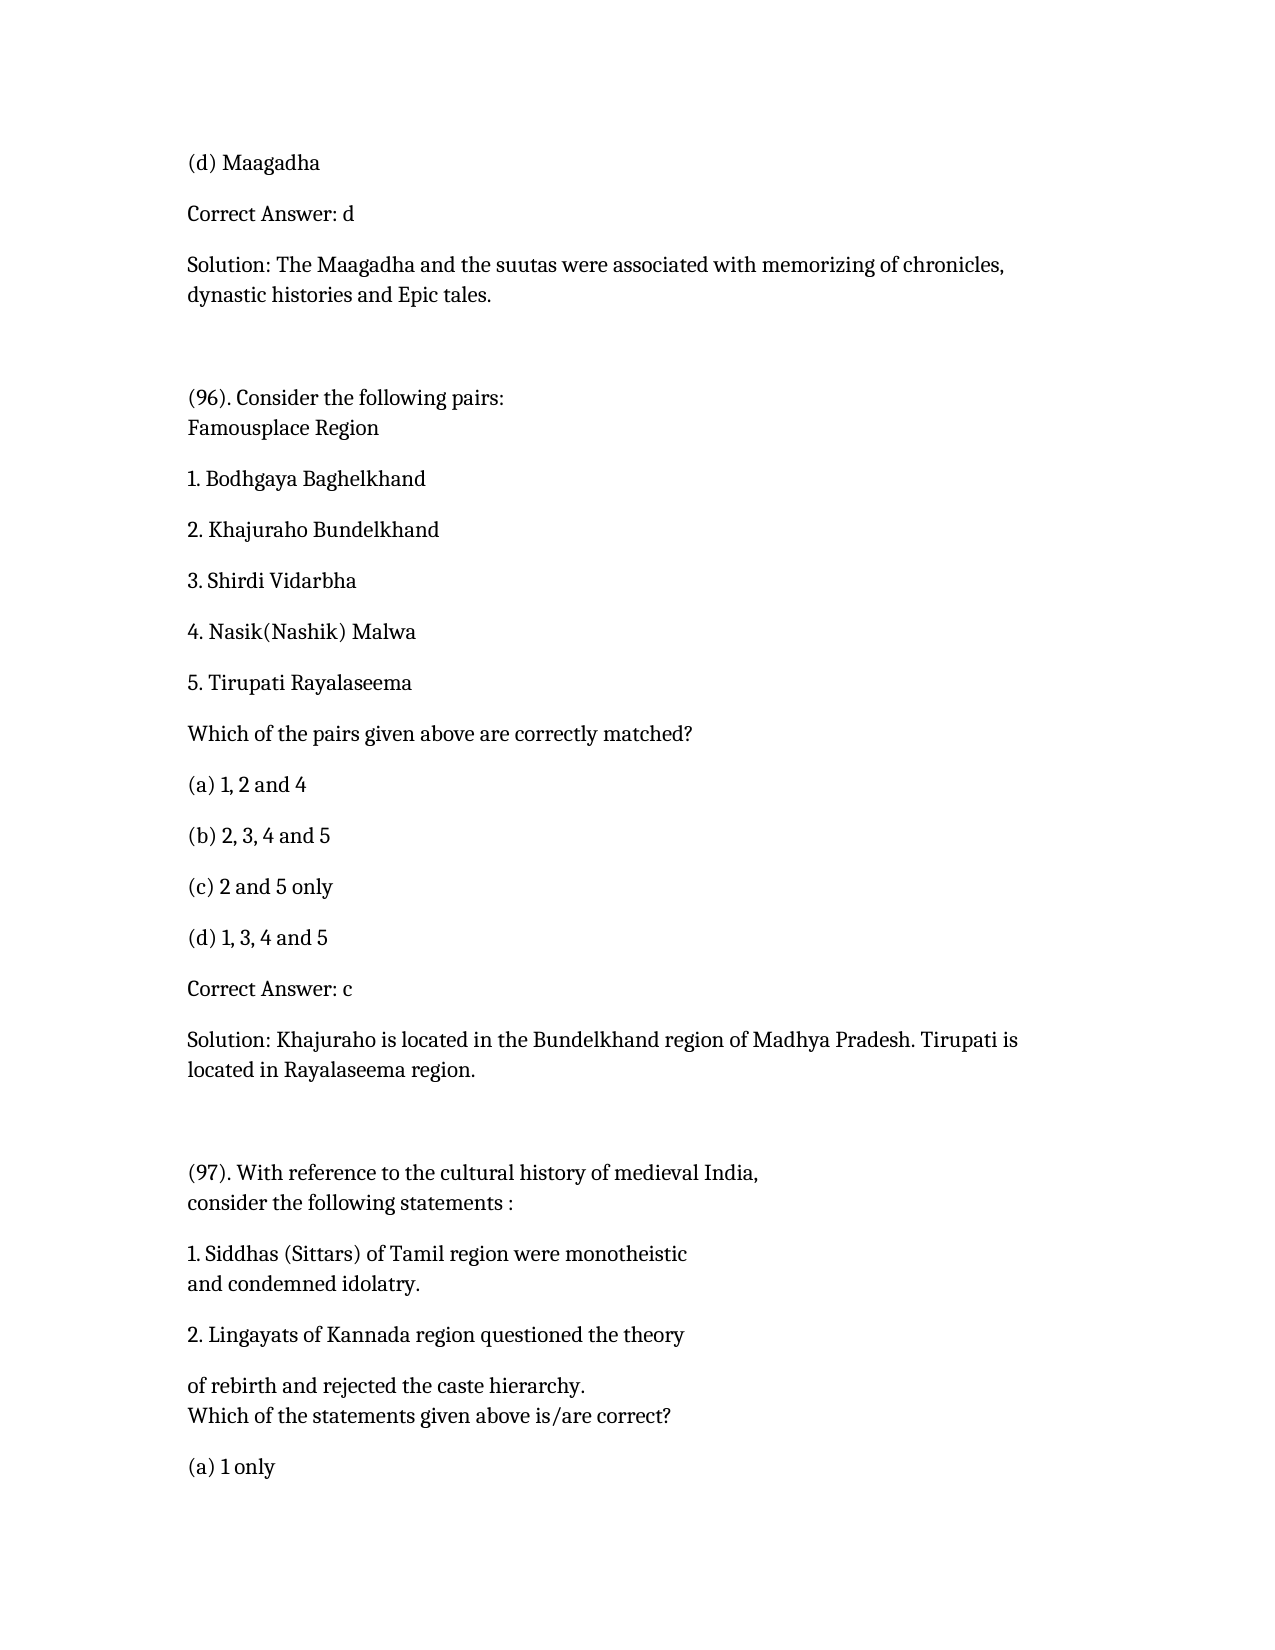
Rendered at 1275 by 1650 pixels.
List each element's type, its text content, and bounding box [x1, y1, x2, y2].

text Correct Answer: c [187, 976, 1087, 1002]
text 4. Nasik(Nashik) Malwa [187, 619, 1087, 645]
text (97). With reference to the cultural history of medieval India, consider the following statements : [187, 1159, 1087, 1216]
text Which of the pairs given above are correctly matched? [187, 721, 1087, 747]
text 2. Lingayats of Kannada region questioned the theory [187, 1322, 1087, 1348]
text 1. Bodhgaya Baghelkhand [187, 466, 1087, 492]
text 2. Khajuraho Bundelkhand [187, 517, 1087, 543]
text of rebirth and rejected the caste hierarchy. Which of the statements given above is/are correct? [187, 1373, 1087, 1429]
text (d) 1, 3, 4 and 5 [187, 925, 1087, 951]
text (a) 1, 2 and 4 [187, 772, 1087, 798]
text 3. Shirdi Vidarbha [187, 568, 1087, 594]
text 1. Siddhas (Sittars) of Tamil region were monotheistic and condemned idolatry. [187, 1241, 1087, 1297]
text (b) 2, 3, 4 and 5 [187, 823, 1087, 849]
text Correct Answer: d [187, 201, 1087, 227]
text (d) Maagadha [187, 150, 1087, 176]
text (c) 2 and 5 only [187, 874, 1087, 900]
text (96). Consider the following pairs: Famousplace Region [187, 384, 1087, 441]
text (a) 1 only [187, 1454, 1087, 1481]
text Solution: The Maagadha and the suutas were associated with memorizing of chronicles, dynastic histories and Epic tales. [187, 252, 1087, 309]
text Solution: Khajuraho is located in the Bundelkhand region of Madhya Pradesh. Tirupati is located in Rayalaseema region. [187, 1027, 1087, 1084]
text 5. Tirupati Rayalaseema [187, 670, 1087, 696]
